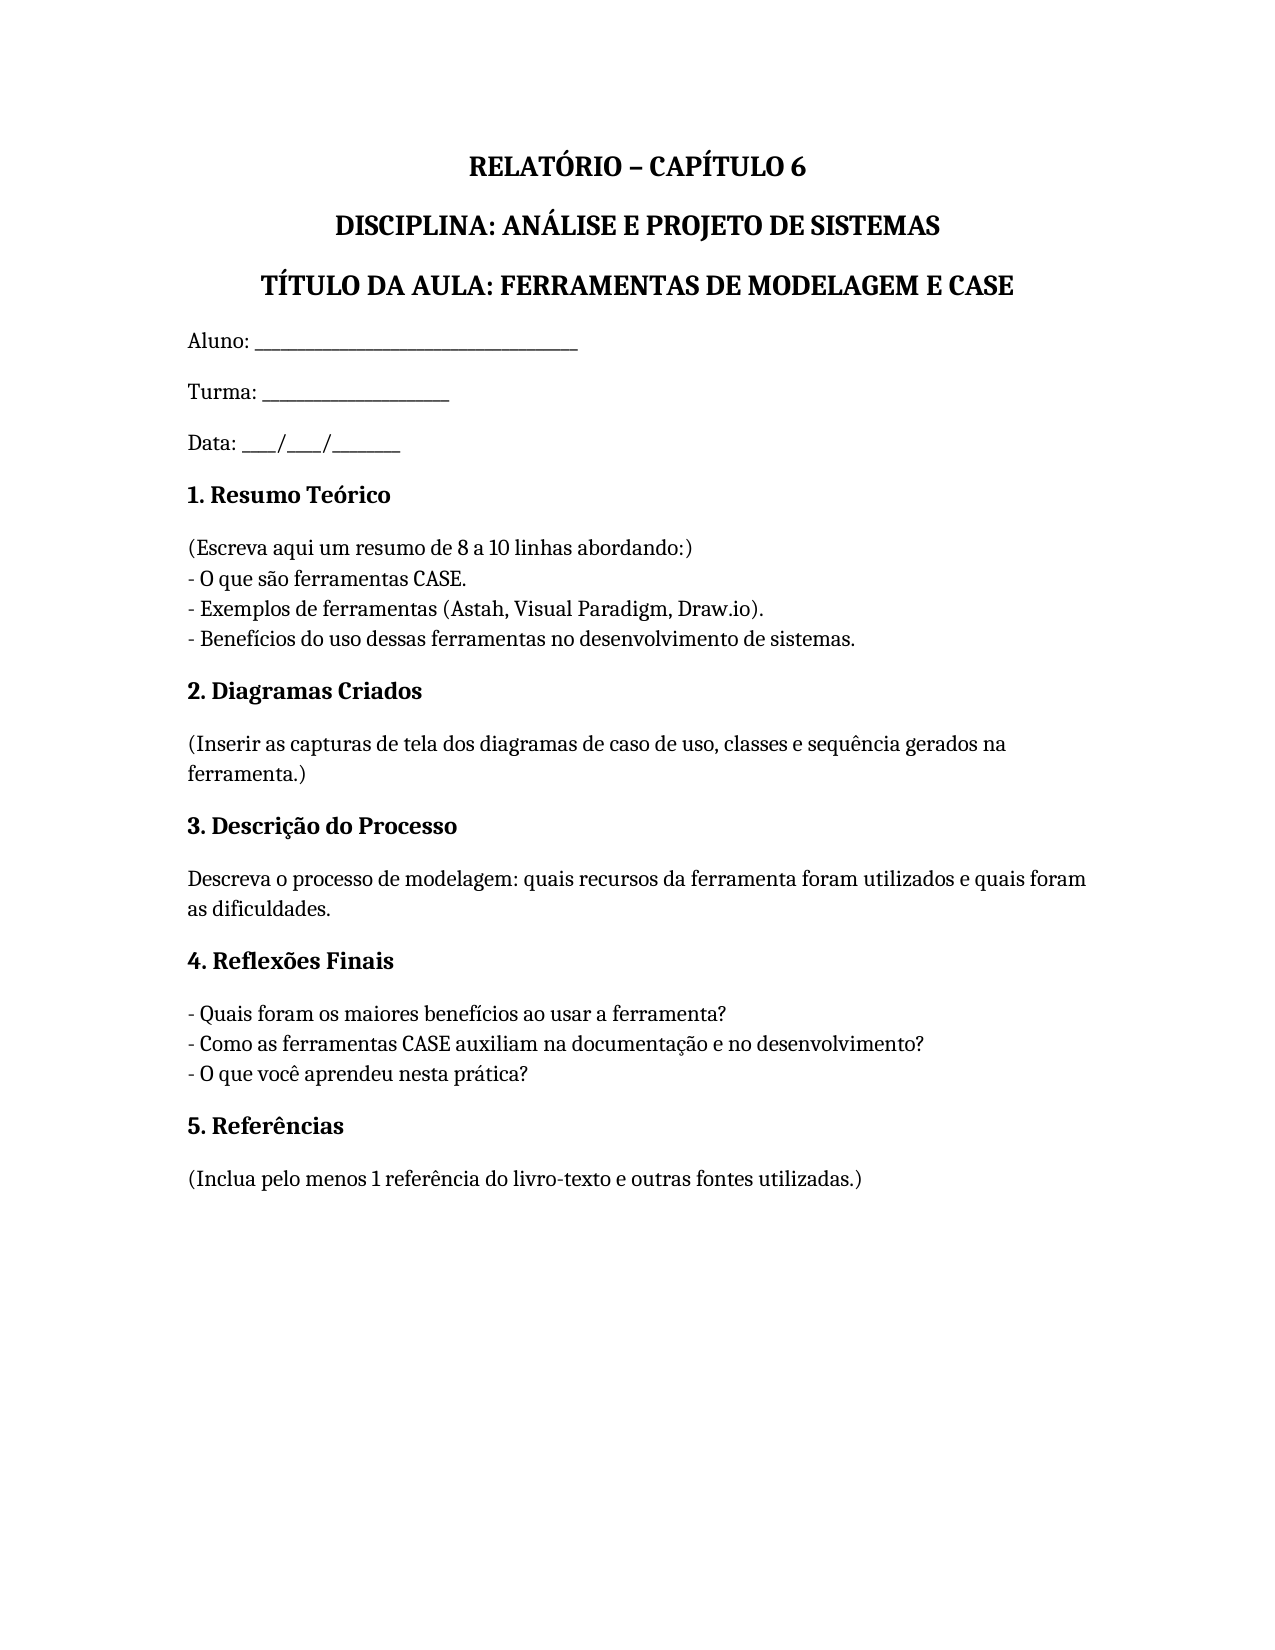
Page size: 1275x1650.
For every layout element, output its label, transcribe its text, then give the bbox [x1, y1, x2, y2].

text (Inclua pelo menos 1 referência do livro-texto e outras fontes utilizadas.) [187, 1166, 1087, 1192]
text Descreva o processo de modelagem: quais recursos da ferramenta foram utilizados e quais foram as dificuldades. [187, 866, 1087, 922]
text 1. Resumo Teórico [187, 481, 1087, 510]
text (Inserir as capturas de tela dos diagramas de caso de uso, classes e sequência gerados na ferramenta.) [187, 731, 1087, 787]
text DISCIPLINA: ANÁLISE E PROJETO DE SISTEMAS [187, 209, 1087, 243]
text 4. Reflexões Finais [187, 947, 1087, 976]
text 5. Referências [187, 1112, 1087, 1141]
text - Quais foram os maiores benefícios ao usar a ferramenta? - Como as ferramentas CASE auxiliam na documentação e no desenvolvimento? - O que você aprendeu nesta prática? [187, 1001, 1087, 1088]
text Turma: ______________________ [187, 379, 1087, 406]
text (Escreva aqui um resumo de 8 a 10 linhas abordando:) - O que são ferramentas CASE. - Exemplos de ferramentas (Astah, Visual Paradigm, Draw.io). - Benefícios do uso dessas ferramentas no desenvolvimento de sistemas. [187, 535, 1087, 652]
text RELATÓRIO – CAPÍTULO 6 [187, 150, 1087, 183]
text TÍTULO DA AULA: FERRAMENTAS DE MODELAGEM E CASE [187, 269, 1087, 302]
text Data: ____/____/________ [187, 430, 1087, 457]
text Aluno: ______________________________________ [187, 328, 1087, 354]
text 3. Descrição do Processo [187, 812, 1087, 841]
text 2. Diagramas Criados [187, 677, 1087, 706]
